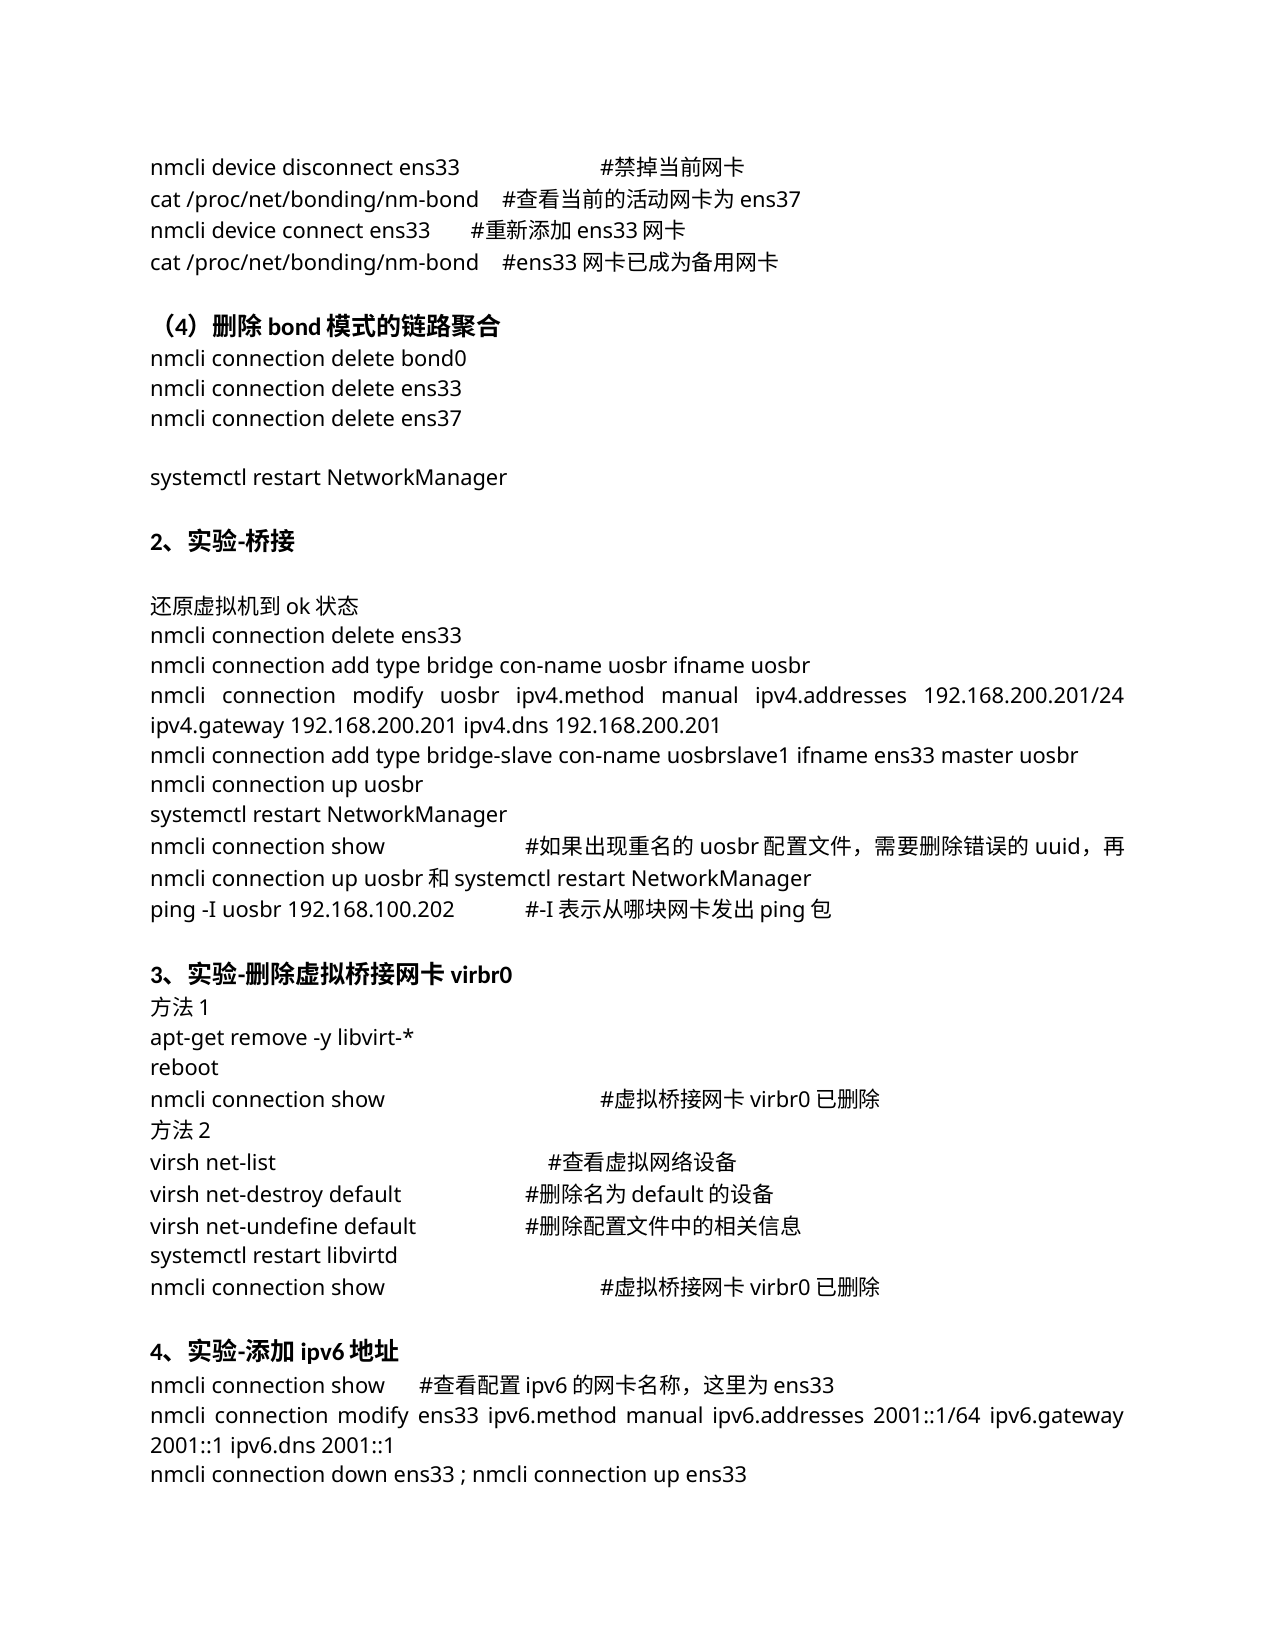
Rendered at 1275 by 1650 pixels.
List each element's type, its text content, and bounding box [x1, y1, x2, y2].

text nmcli connection modify ens33 ipv6.method manual ipv6.addresses 2001::1/64 ipv6.gateway 2001::1 ipv6.dns 2001::1 [150, 1400, 1125, 1459]
text systemctl restart NetworkManager [150, 462, 1125, 492]
text nmcli connection show #虚拟桥接网卡virbr0已删除 [150, 1270, 1125, 1302]
text nmcli device disconnect ens33 #禁掉当前网卡 [150, 150, 1125, 182]
text nmcli connection show #虚拟桥接网卡virbr0已删除 [150, 1082, 1125, 1113]
text nmcli connection add type bridge-slave con-name uosbrslave1 ifname ens33 master uosbr [150, 739, 1125, 769]
text cat /proc/net/bonding/nm-bond #ens33网卡已成为备用网卡 [150, 245, 1125, 277]
text reboot [150, 1052, 1125, 1082]
list 2、实验-桥接 [150, 522, 1125, 558]
list 3、实验-删除虚拟桥接网卡virbr0 [150, 954, 1125, 990]
text 还原虚拟机到ok状态 [150, 589, 1125, 620]
text nmcli connection delete ens33 [150, 620, 1125, 650]
text nmcli device connect ens33 #重新添加ens33网卡 [150, 213, 1125, 245]
text nmcli connection delete bond0 [150, 343, 1125, 373]
text systemctl restart NetworkManager [150, 799, 1125, 829]
text nmcli connection add type bridge con-name uosbr ifname uosbr [150, 650, 1125, 680]
text 方法1 [150, 990, 1125, 1022]
text nmcli connection show #查看配置ipv6的网卡名称，这里为ens33 [150, 1368, 1125, 1400]
text virsh net-list #查看虚拟网络设备 [150, 1145, 1125, 1177]
text systemctl restart libvirtd [150, 1241, 1125, 1270]
text nmcli connection delete ens37 [150, 403, 1125, 432]
text nmcli connection show #如果出现重名的uosbr配置文件，需要删除错误的uuid，再nmcli connection up uosbr和systemctl restart NetworkManager [150, 829, 1125, 892]
text virsh net-undefine default #删除配置文件中的相关信息 [150, 1209, 1125, 1241]
text nmcli connection up uosbr [150, 769, 1125, 799]
text nmcli connection down ens33 ; nmcli connection up ens33 [150, 1459, 1125, 1489]
text 方法2 [150, 1113, 1125, 1145]
text nmcli connection modify uosbr ipv4.method manual ipv4.addresses 192.168.200.201/24 ipv4.gateway 192.168.200.201 ipv4.dns 192.168.200.201 [150, 680, 1125, 739]
text ping -I uosbr 192.168.100.202 #-I表示从哪块网卡发出ping包 [150, 892, 1125, 924]
text nmcli connection delete ens33 [150, 373, 1125, 403]
list 4、实验-添加ipv6地址 [150, 1332, 1125, 1368]
list （4）删除bond模式的链路聚合 [150, 307, 1125, 343]
text cat /proc/net/bonding/nm-bond #查看当前的活动网卡为ens37 [150, 182, 1125, 213]
text apt-get remove -y libvirt-* [150, 1022, 1125, 1052]
text virsh net-destroy default #删除名为default的设备 [150, 1177, 1125, 1209]
